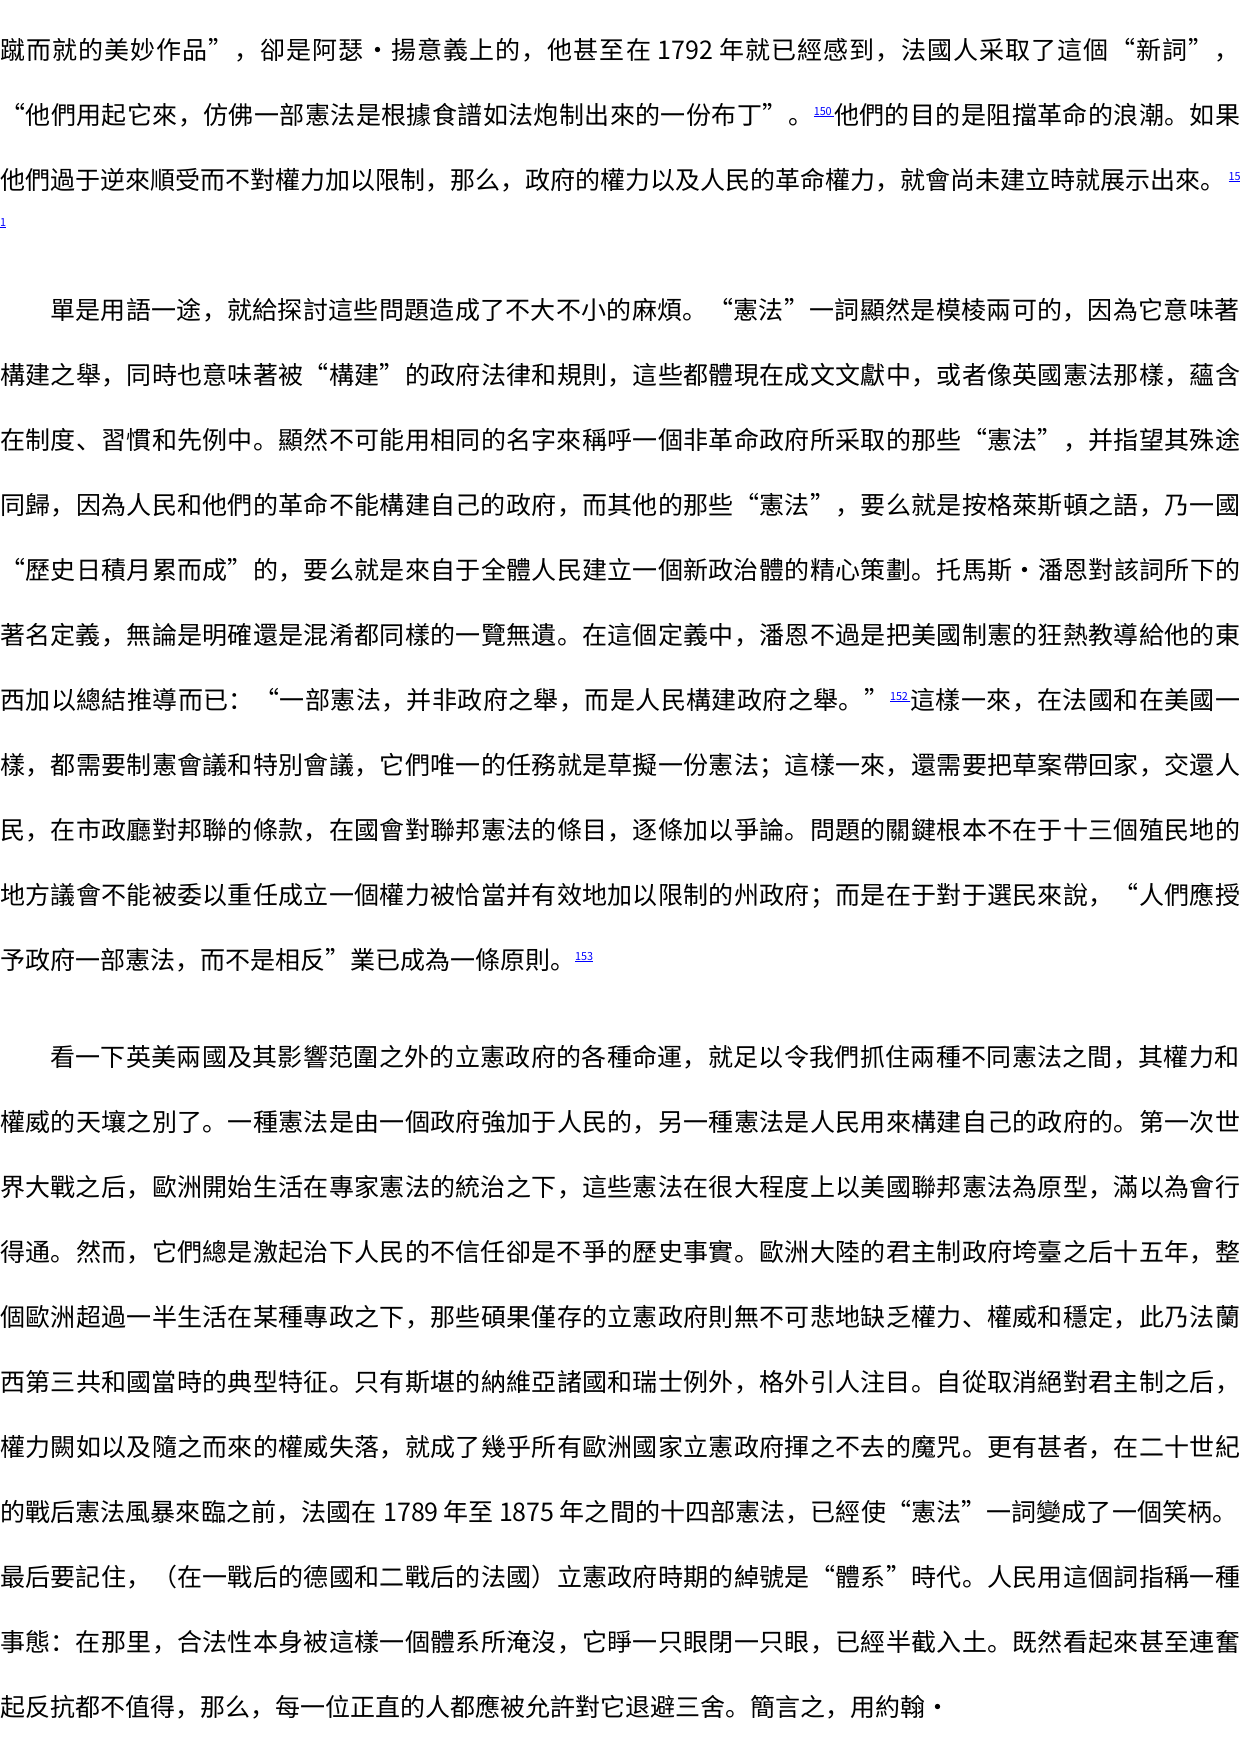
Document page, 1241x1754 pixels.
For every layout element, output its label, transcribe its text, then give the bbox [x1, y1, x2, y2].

text 看一下英美兩國及其影響范圍之外的立憲政府的各種命運，就足以令我們抓住兩種不同憲法之間，其權力和權威的天壤之別了。一種憲法是由一個政府強加于人民的，另一種憲法是人民用來構建自己的政府的。第一次世界大戰之后，歐洲開始生活在專家憲法的統治之下，這些憲法在很大程度上以美國聯邦憲法為原型，滿以為會行得通。然而，它們總是激起治下人民的不信任卻是不爭的歷史事實。歐洲大陸的君主制政府垮臺之后十五年，整個歐洲超過一半生活在某種專政之下，那些碩果僅存的立憲政府則無不可悲地缺乏權力、權威和穩定，此乃法蘭西第三共和國當時的典型特征。只有斯堪的納維亞諸國和瑞士例外，格外引人注目。自從取消絕對君主制之后，權力闕如以及隨之而來的權威失落，就成了幾乎所有歐洲國家立憲政府揮之不去的魔咒。更有甚者，在二十世紀的戰后憲法風暴來臨之前，法國在1789年至1875年之間的十四部憲法，已經使“憲法”一詞變成了一個笑柄。最后要記住，（在一戰后的德國和二戰后的法國）立憲政府時期的綽號是“體系”時代。人民用這個詞指稱一種事態：在那里，合法性本身被這樣一個體系所淹沒，它睜一只眼閉一只眼，已經半截入土。既然看起來甚至連奮起反抗都不值得，那么，每一位正直的人都應被允許對它退避三舍。簡言之，用約翰· [0, 1023, 1240, 1738]
text 單是用語一途，就給探討這些問題造成了不大不小的麻煩。“憲法”一詞顯然是模棱兩可的，因為它意味著構建之舉，同時也意味著被“構建”的政府法律和規則，這些都體現在成文文獻中，或者像英國憲法那樣，蘊含在制度、習慣和先例中。顯然不可能用相同的名字來稱呼一個非革命政府所采取的那些“憲法”，并指望其殊途同歸，因為人民和他們的革命不能構建自己的政府，而其他的那些“憲法”，要么就是按格萊斯頓之語，乃一國“歷史日積月累而成”的，要么就是來自于全體人民建立一個新政治體的精心策劃。托馬斯·潘恩對該詞所下的著名定義，無論是明確還是混淆都同樣的一覽無遺。在這個定義中，潘恩不過是把美國制憲的狂熱教導給他的東西加以總結推導而已：“一部憲法，并非政府之舉，而是人民構建政府之舉。”152這樣一來，在法國和在美國一樣，都需要制憲會議和特別會議，它們唯一的任務就是草擬一份憲法；這樣一來，還需要把草案帶回家，交還人民，在市政廳對邦聯的條款，在國會對聯邦憲法的條目，逐條加以爭論。問題的關鍵根本不在于十三個殖民地的地方議會不能被委以重任成立一個權力被恰當并有效地加以限制的州政府；而是在于對于選民來說，“人們應授予政府一部憲法，而不是相反”業已成為一條原則。153 [0, 276, 1240, 991]
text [0, 16, 1240, 243]
